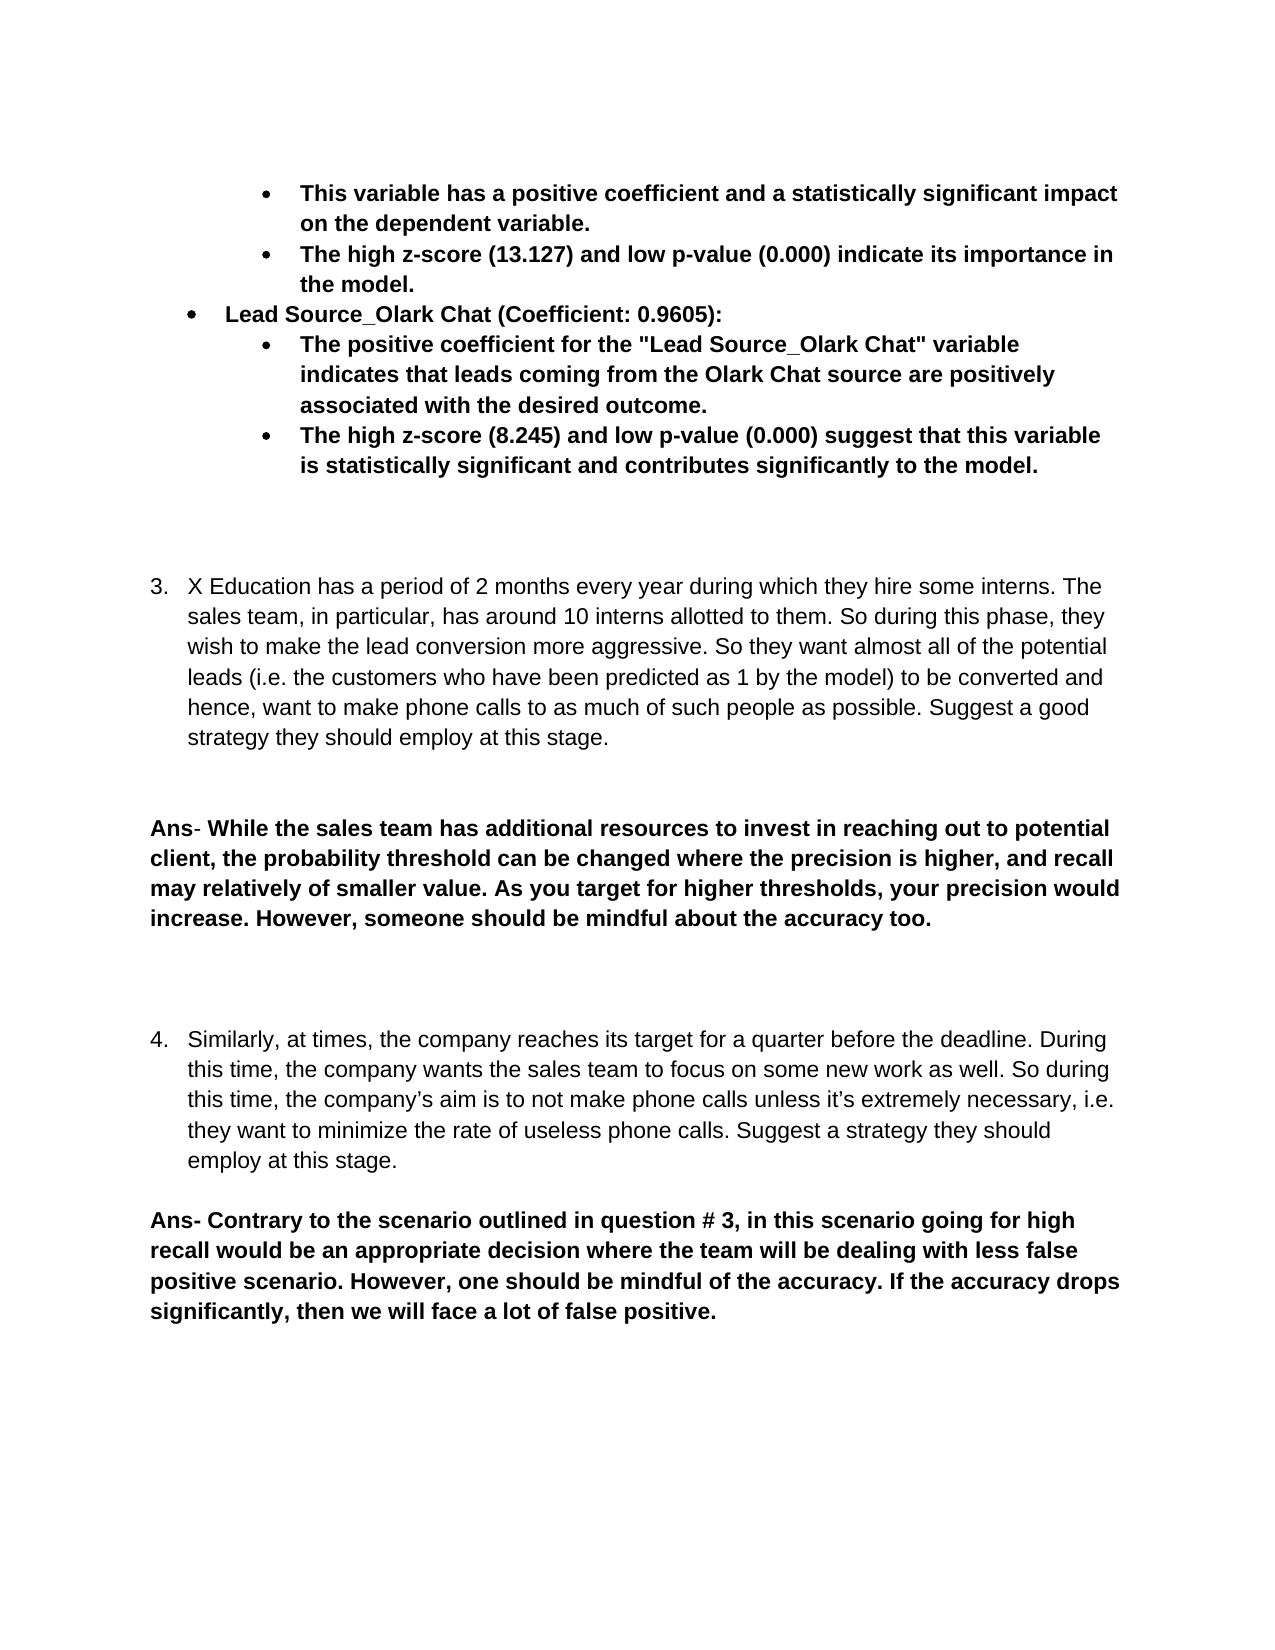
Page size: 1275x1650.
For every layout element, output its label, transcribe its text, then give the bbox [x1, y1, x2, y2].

list Lead Source_Olark Chat (Coefficient: 0.9605): [187, 301, 1125, 327]
list X Education has a period of 2 months every year during which they hire some interns. The sales team, in particular, has around 10 interns allotted to them. So during this phase, they wish to make the lead conversion more aggressive. So they want almost all of the potential leads (i.e. the customers who have been predicted as 1 by the model) to be converted and hence, want to make phone calls to as much of such people as possible. Suggest a good strategy they should employ at this stage. [150, 573, 1125, 750]
list The positive coefficient for the "Lead Source_Olark Chat" variable indicates that leads coming from the Olark Chat source are positively associated with the desired outcome. [262, 331, 1125, 418]
text Ans- Contrary to the scenario outlined in question # 3, in this scenario going for high recall would be an appropriate decision where the team will be dealing with less false positive scenario. However, one should be mindful of the accuracy. If the accuracy drops significantly, then we will face a lot of false positive. [150, 1207, 1125, 1324]
list The high z-score (13.127) and low p-value (0.000) indicate its importance in the model. [262, 241, 1125, 297]
list The high z-score (8.245) and low p-value (0.000) suggest that this variable is statistically significant and contributes significantly to the model. [262, 422, 1125, 478]
list Similarly, at times, the company reaches its target for a quarter before the deadline. During this time, the company wants the sales team to focus on some new work as well. So during this time, the company’s aim is to not make phone calls unless it’s extremely necessary, i.e. they want to minimize the rate of useless phone calls. Suggest a strategy they should employ at this stage. [150, 1026, 1125, 1173]
list This variable has a positive coefficient and a statistically significant impact on the dependent variable. [262, 180, 1125, 237]
text Ans- While the sales team has additional resources to invest in reaching out to potential client, the probability threshold can be changed where the precision is higher, and recall may relatively of smaller value. As you target for higher thresholds, your precision would increase. However, someone should be mindful about the accuracy too. [150, 814, 1125, 932]
